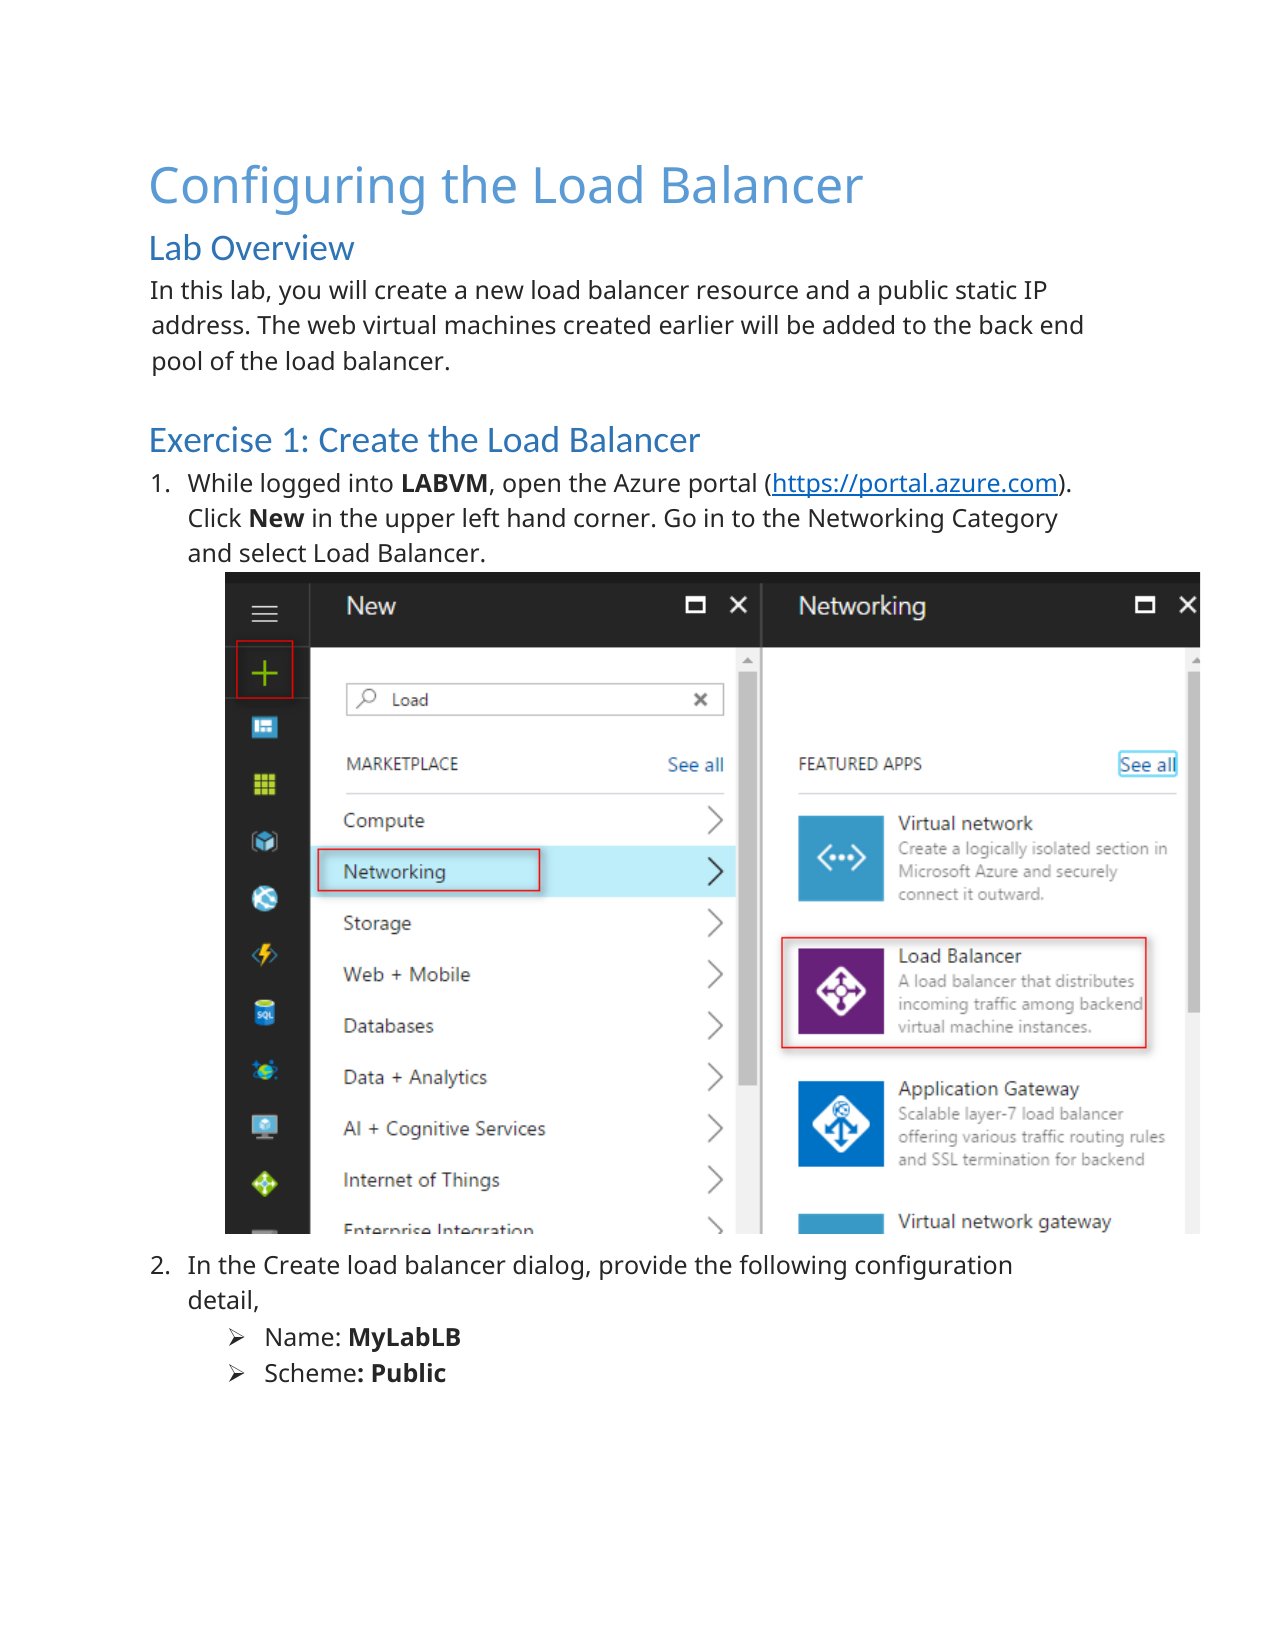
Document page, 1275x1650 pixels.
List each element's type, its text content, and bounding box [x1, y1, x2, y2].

subtitle Configuring the Load Balancer [148, 150, 1125, 218]
text In this lab, you will create a new load balancer resource and a public static IP address. The web virtual machines created earlier will be added to the back end pool of the load balancer. [150, 273, 1125, 377]
picture [225, 572, 1200, 1234]
list Name: MyLabLB [227, 1319, 1084, 1353]
subtitle Lab Overview [148, 223, 1094, 269]
subtitle Exercise 1: Create the Load Balancer [148, 416, 1094, 462]
list While logged into LABVM, open the Azure portal (https://portal.azure.com). Click New in the upper left hand corner. Go in to the Networking Category and select Load Balancer. [150, 465, 1084, 570]
list Scheme: Public [227, 1356, 1084, 1390]
list In the Create load balancer dialog, provide the following configuration detail, [150, 1248, 1084, 1317]
